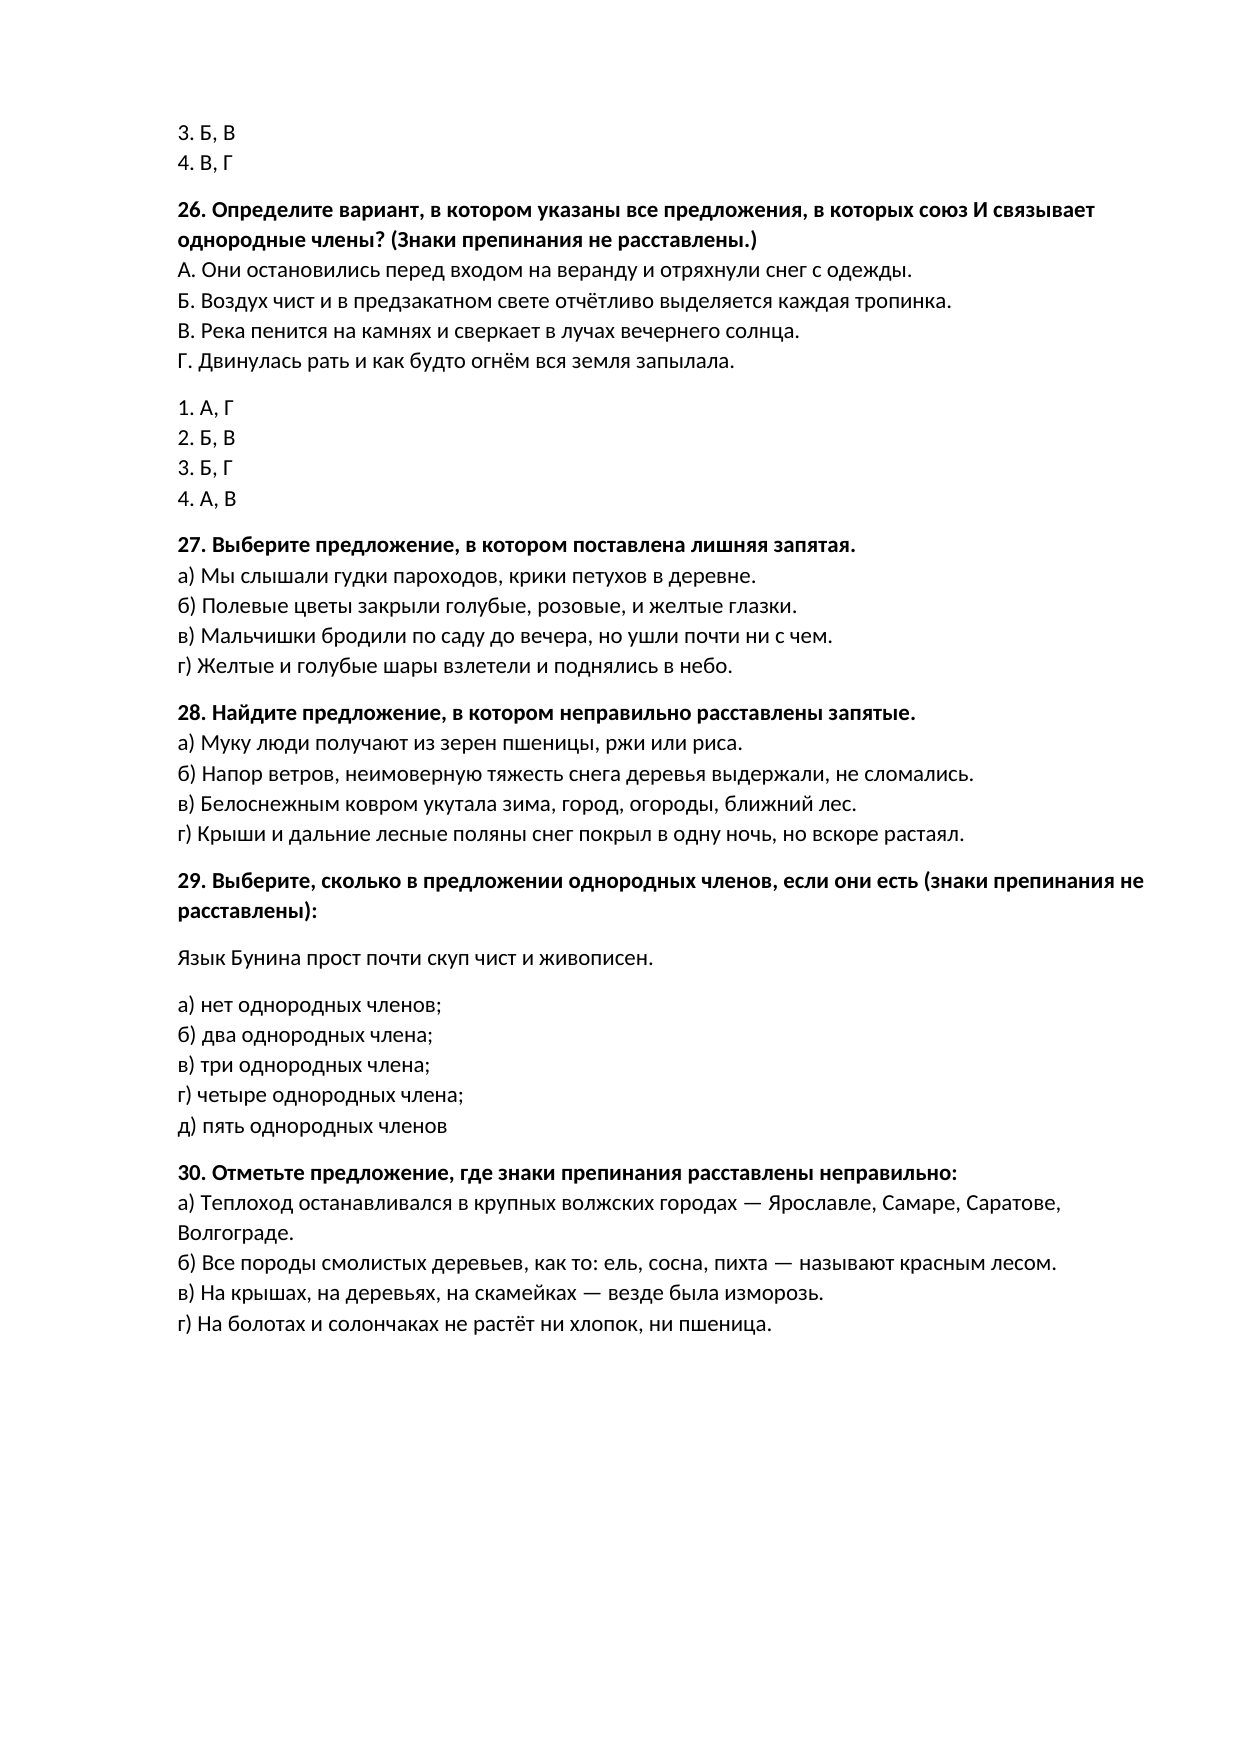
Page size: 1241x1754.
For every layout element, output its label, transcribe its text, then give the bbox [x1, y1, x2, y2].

text 29. Выберите, сколько в предложении однородных членов, если они есть (знаки препинания не расставлены): [177, 866, 1152, 924]
text 26. Определите вариант, в котором указаны все предложения, в которых союз И связывает однородные члены? (Знаки препинания не расставлены.) А. Они остановились перед входом на веранду и отряхнули снег с одежды. Б. Воздух чист и в предзакатном свете отчётливо выделяется каждая тропинка. В. Река пенится на камнях и сверкает в лучах вечернего солнца. Г. Двинулась рать и как будто огнём вся земля запылала. [177, 195, 1152, 374]
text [177, 118, 1152, 176]
text а) нет однородных членов; б) два однородных члена; в) три однородных члена; г) четыре однородных члена; д) пять однородных членов [177, 990, 1152, 1139]
text 28. Найдите предложение, в котором неправильно расставлены запятые. а) Муку люди получают из зерен пшеницы, ржи или риса. б) Напор ветров, неимоверную тяжесть снега деревья выдержали, не сломались. в) Белоснежным ковром укутала зима, город, огороды, ближний лес. г) Крыши и дальние лесные поляны снег покрыл в одну ночь, но вскоре растаял. [177, 698, 1152, 847]
text Язык Бунина прост почти скуп чист и живописен. [177, 943, 1152, 971]
text 30. Отметьте предложение, где знаки препинания расставлены неправильно: а) Теплоход останавливался в крупных волжских городах — Ярославле, Самаре, Саратове, Волгограде. б) Все породы смолистых деревьев, как то: ель, сосна, пихта — называют красным лесом. в) На крышах, на деревьях, на скамейках — везде была изморозь. г) На болотах и солончаках не растёт ни хлопок, ни пшеница. [177, 1158, 1152, 1337]
text 27. Выберите предложение, в котором поставлена лишняя запятая. а) Мы слышали гудки пароходов, крики петухов в деревне. б) Полевые цветы закрыли голубые, розовые, и желтые глазки. в) Мальчишки бродили по саду до вечера, но ушли почти ни с чем. г) Желтые и голубые шары взлетели и поднялись в небо. [177, 531, 1152, 679]
text 1. А, Г 2. Б, В 3. Б, Г 4. А, В [177, 393, 1152, 512]
